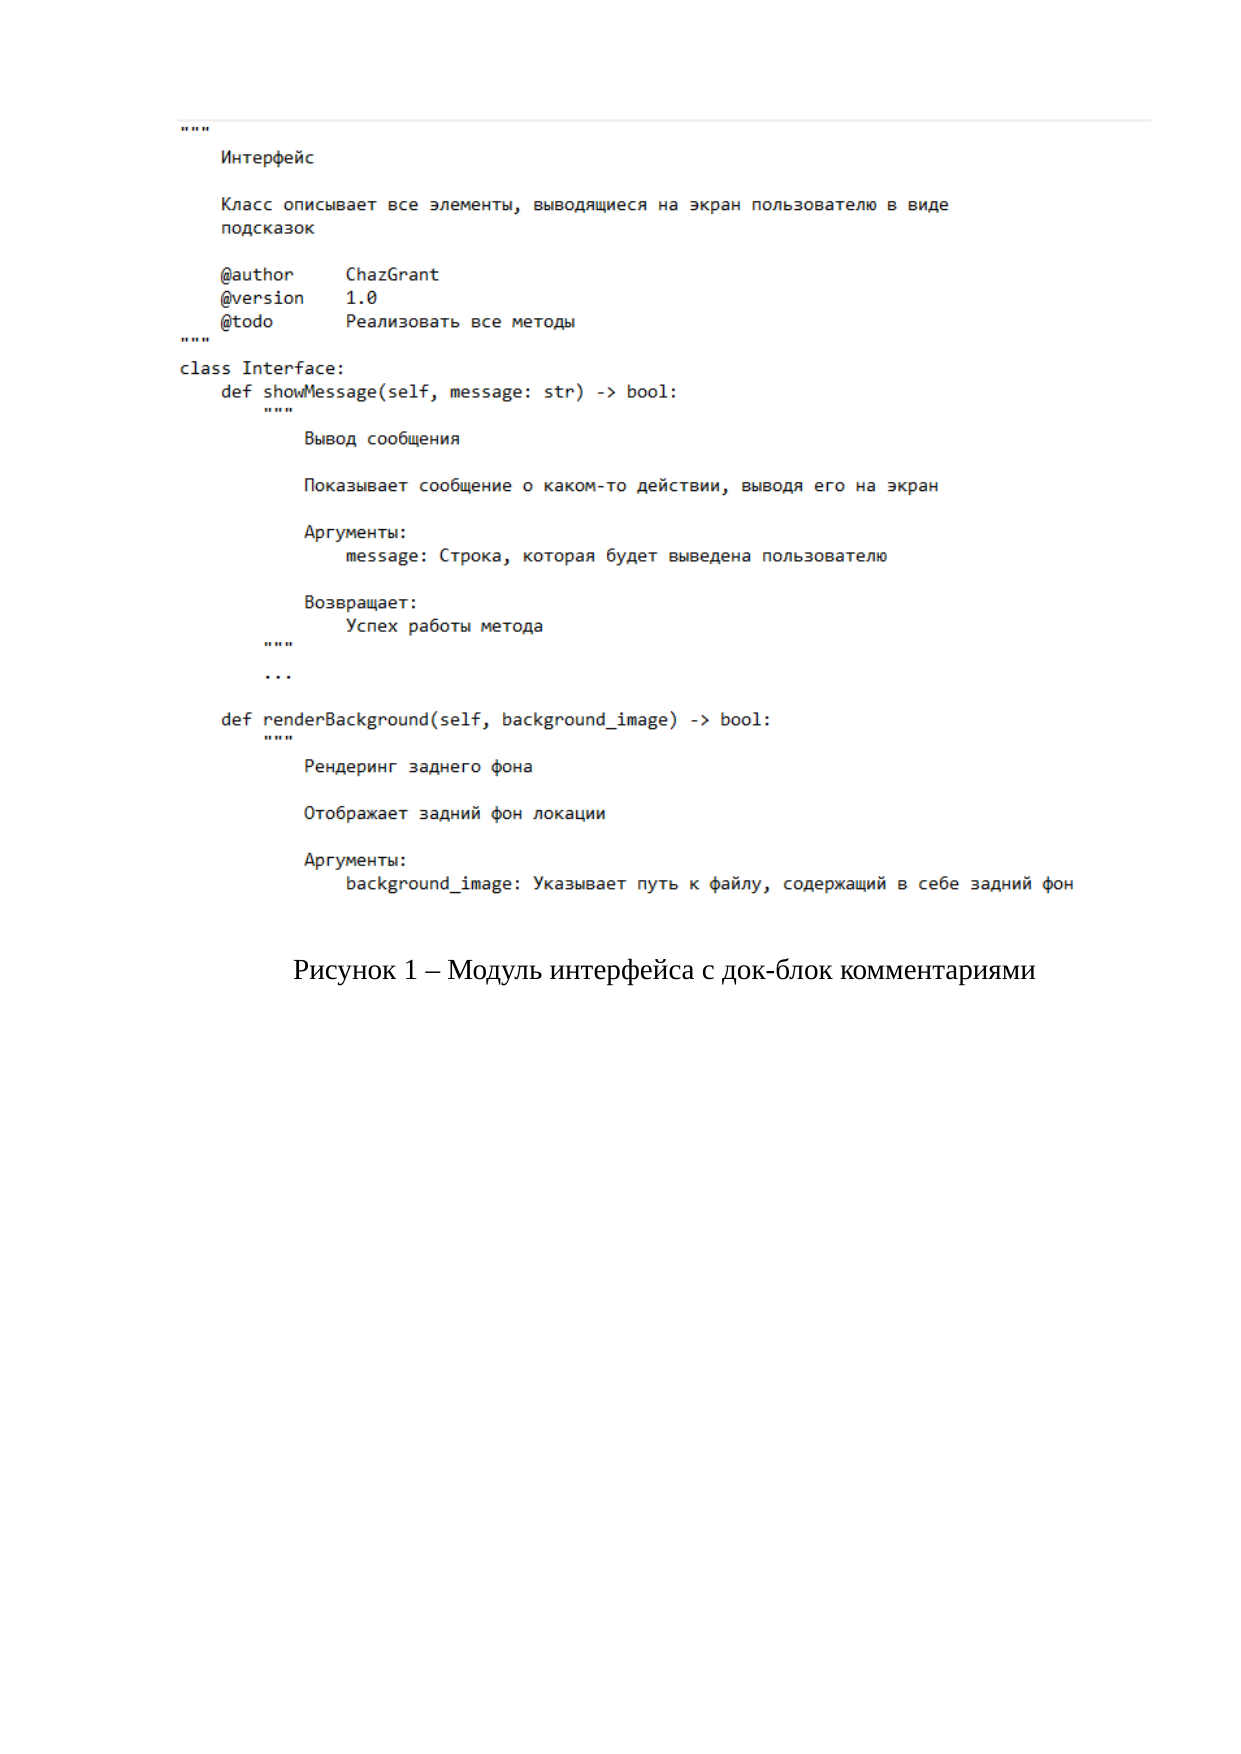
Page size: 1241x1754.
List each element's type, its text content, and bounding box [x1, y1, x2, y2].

picture [177, 118, 1152, 922]
text Рисунок 1 – Модуль интерфейса с док-блок комментариями [177, 952, 1152, 985]
